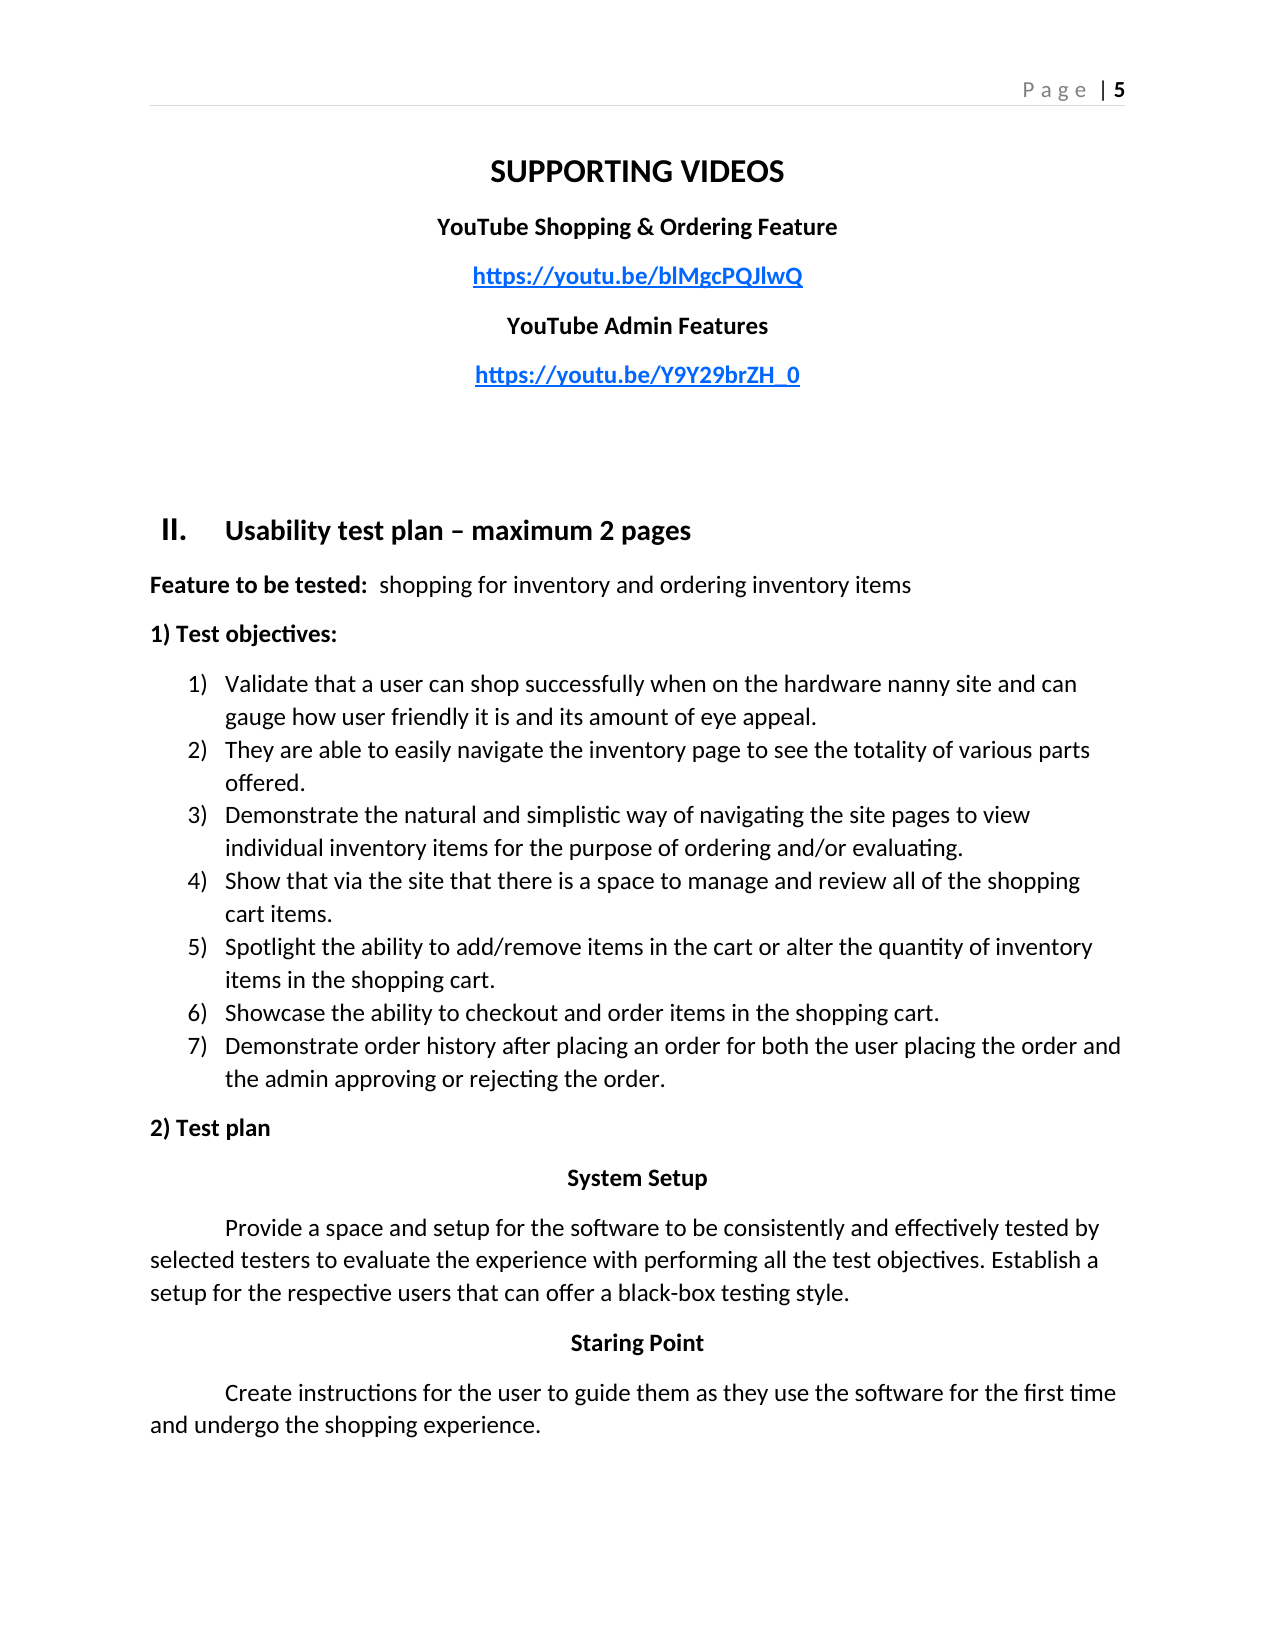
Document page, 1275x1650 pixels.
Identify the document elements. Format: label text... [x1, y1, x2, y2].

list Validate that a user can shop successfully when on the hardware nanny site and can gauge how user friendly it is and its amount of eye appeal. [187, 668, 1125, 731]
text YouTube Shopping & Ordering Feature [150, 211, 1125, 241]
text 1) Test objectives: [150, 618, 1125, 649]
list They are able to easily navigate the inventory page to see the totality of various parts offered. [187, 734, 1125, 797]
text Create instructions for the user to guide them as they use the software for the first time and undergo the shopping experience. [150, 1377, 1125, 1440]
text Feature to be tested: shopping for inventory and ordering inventory items [150, 569, 1125, 599]
text SUPPORTING VIDEOS [150, 150, 1125, 191]
list Show that via the site that there is a space to manage and review all of the shopping cart items. [187, 865, 1125, 929]
text Staring Point [150, 1327, 1125, 1358]
text Provide a space and setup for the software to be consistently and effectively tested by selected testers to evaluate the experience with performing all the test objectives. Establish a setup for the respective users that can offer a black-box testing style. [150, 1212, 1125, 1308]
list Spotlight the ability to add/remove items in the cart or alter the quantity of inventory items in the shopping cart. [187, 931, 1125, 995]
text System Setup [150, 1162, 1125, 1193]
list Showcase the ability to checkout and order items in the shopping cart. [187, 997, 1125, 1028]
text https://youtu.be/Y9Y29brZH_0 [150, 359, 1125, 390]
text https://youtu.be/blMgcPQJlwQ [150, 260, 1125, 291]
text 2) Test plan [150, 1112, 1125, 1143]
list Usability test plan – maximum 2 pages [187, 508, 1125, 549]
list Demonstrate the natural and simplistic way of navigating the site pages to view individual inventory items for the purpose of ordering and/or evaluating. [187, 799, 1125, 863]
text YouTube Admin Features [150, 310, 1125, 340]
list Demonstrate order history after placing an order for both the user placing the order and the admin approving or rejecting the order. [187, 1030, 1125, 1093]
